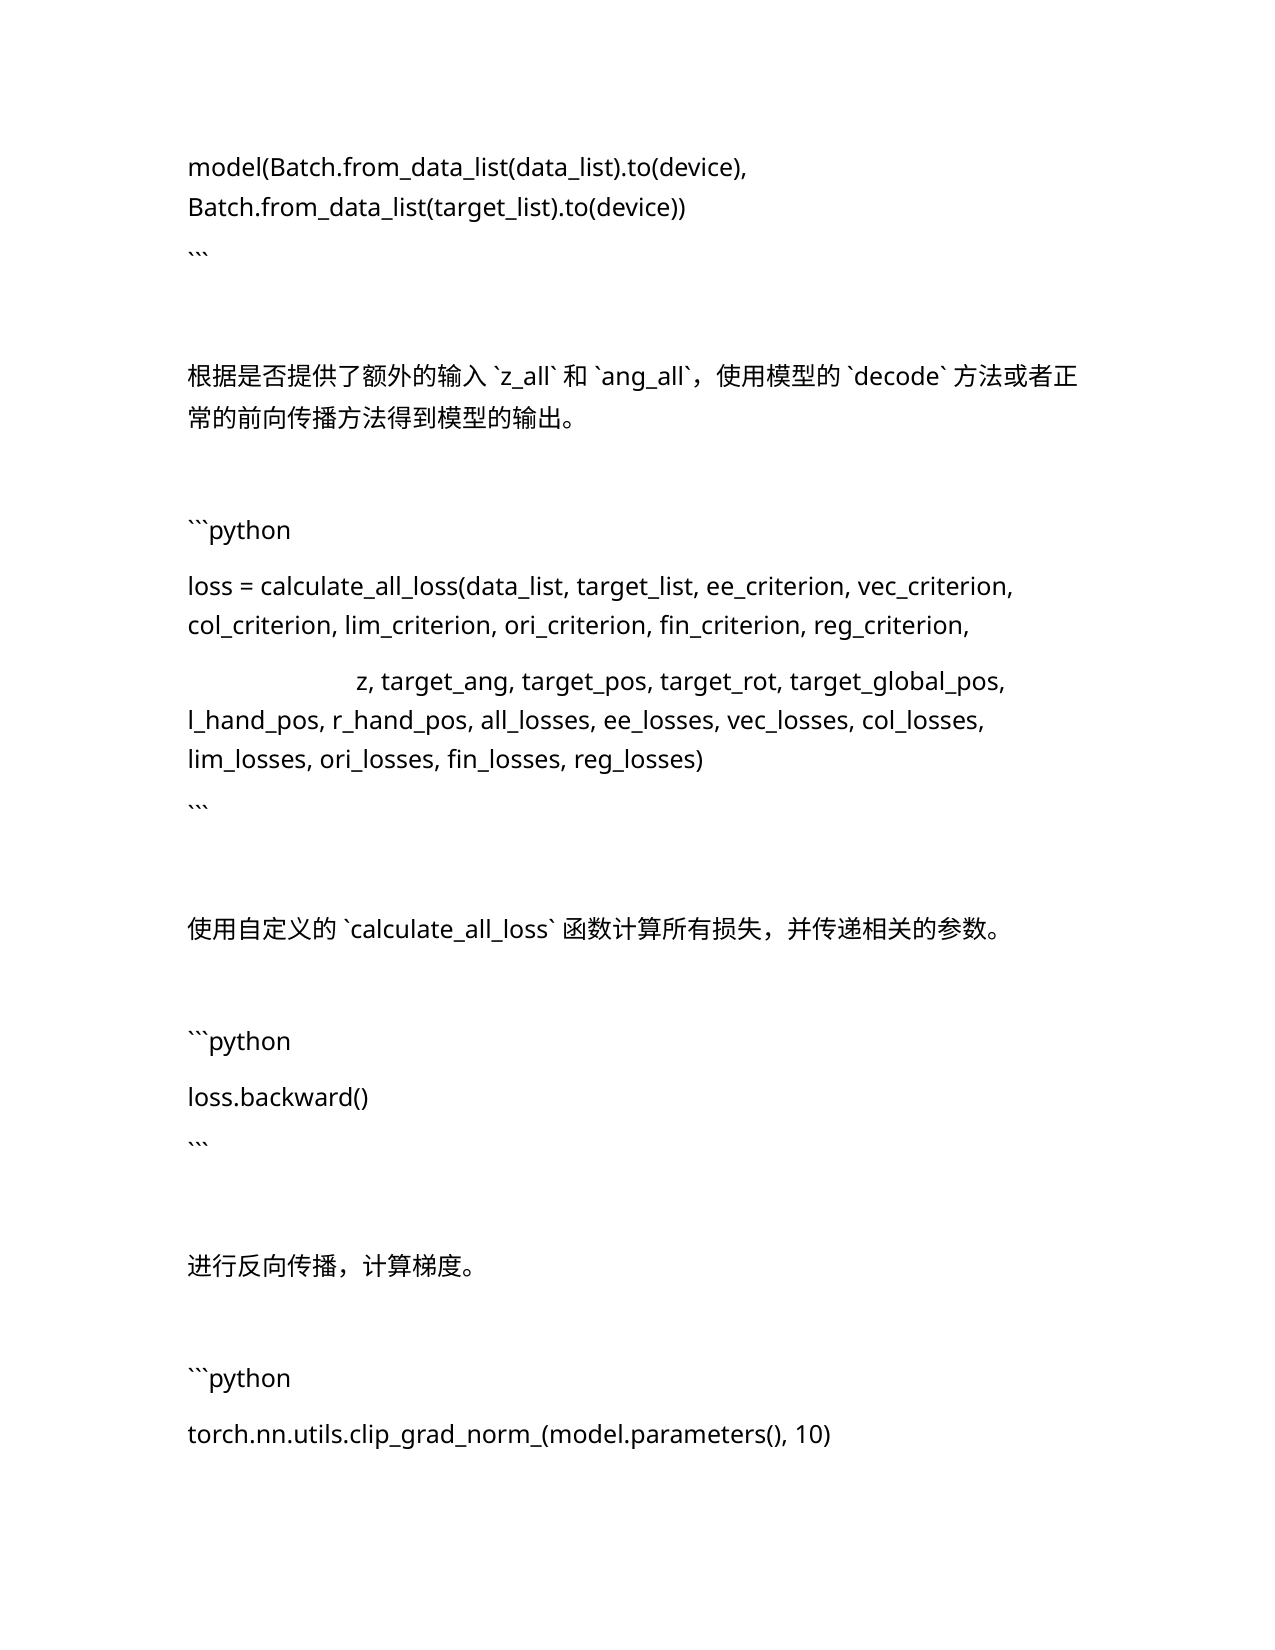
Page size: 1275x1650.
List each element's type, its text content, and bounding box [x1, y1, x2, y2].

text 根据是否提供了额外的输入 `z_all` 和 `ang_all`，使用模型的 `decode` 方法或者正常的前向传播方法得到模型的输出。 [187, 357, 1087, 434]
text ``` [187, 1135, 1087, 1169]
text z, target_ang, target_pos, target_rot, target_global_pos, l_hand_pos, r_hand_pos, all_losses, ee_losses, vec_losses, col_losses, lim_losses, ori_losses, fin_losses, reg_losses) [187, 663, 1087, 776]
text ``` [187, 245, 1087, 279]
text 使用自定义的 `calculate_all_loss` 函数计算所有损失，并传递相关的参数。 [187, 909, 1087, 945]
text ```python [187, 512, 1087, 547]
text torch.nn.utils.clip_grad_norm_(model.parameters(), 10) [187, 1417, 1087, 1451]
text loss.backward() [187, 1079, 1087, 1113]
text loss = calculate_all_loss(data_list, target_list, ee_criterion, vec_criterion, col_criterion, lim_criterion, ori_criterion, fin_criterion, reg_criterion, [187, 568, 1087, 642]
text ```python [187, 1023, 1087, 1057]
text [187, 150, 1087, 223]
text ```python [187, 1361, 1087, 1395]
text ``` [187, 797, 1087, 832]
text 进行反向传播，计算梯度。 [187, 1247, 1087, 1283]
